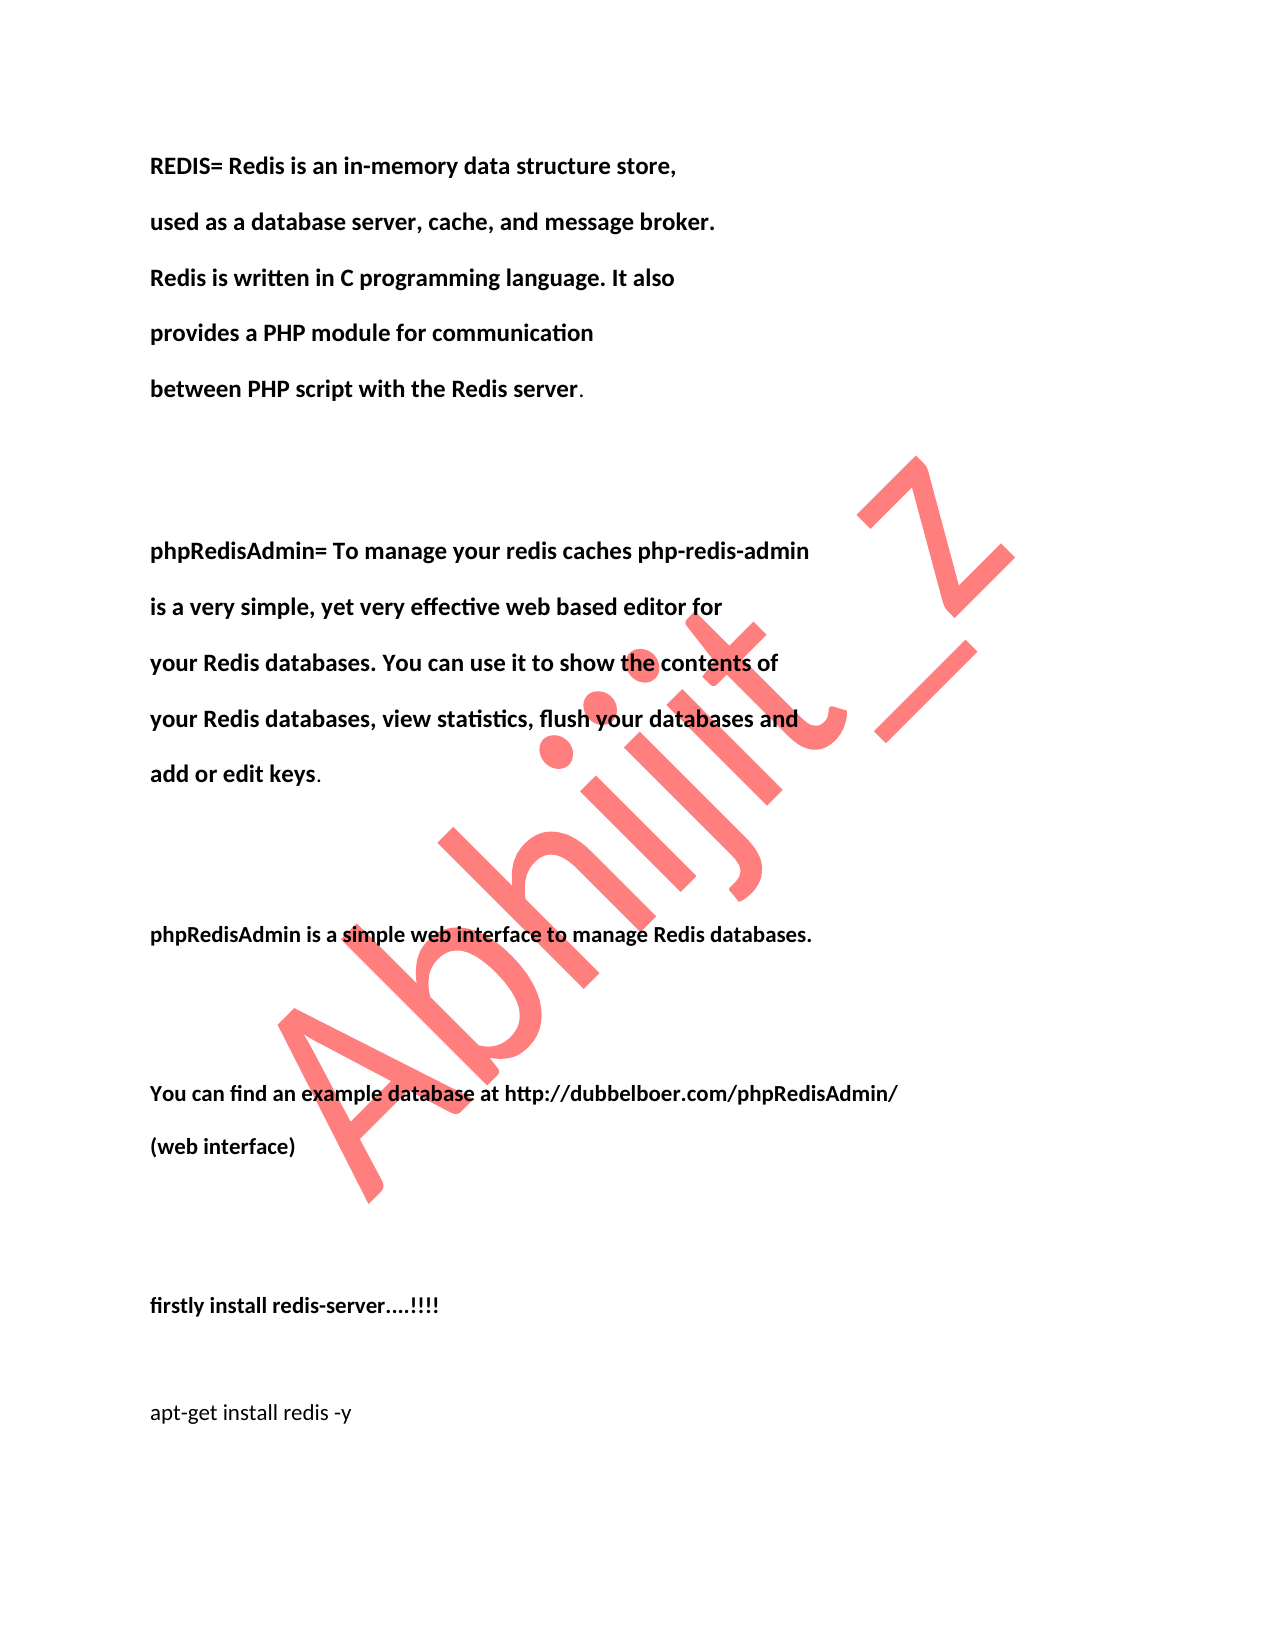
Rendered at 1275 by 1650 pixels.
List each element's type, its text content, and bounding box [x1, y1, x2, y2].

text (web interface) [150, 1132, 1125, 1161]
text firstly install redis-server....!!!! [150, 1292, 1125, 1319]
text apt-get install redis -y [150, 1398, 1125, 1426]
text your Redis databases, view statistics, flush your databases and [150, 703, 1125, 733]
text provides a PHP module for communication [150, 317, 1125, 348]
text used as a database server, cache, and message broker. [150, 206, 1125, 236]
text REDIS= Redis is an in-memory data structure store, [150, 150, 1125, 181]
text is a very simple, yet very effective web based editor for [150, 591, 1125, 622]
text add or edit keys. [150, 758, 1125, 789]
text phpRedisAdmin is a simple web interface to manage Redis databases. [150, 920, 1125, 948]
text between PHP script with the Redis server. [150, 373, 1125, 404]
text Redis is written in C programming language. It also [150, 262, 1125, 292]
text You can find an example database at http://dubbelboer.com/phpRedisAdmin/ [150, 1079, 1125, 1107]
text phpRedisAdmin= To manage your redis caches php-redis-admin [150, 535, 1125, 566]
text your Redis databases. You can use it to show the contents of [150, 647, 1125, 677]
